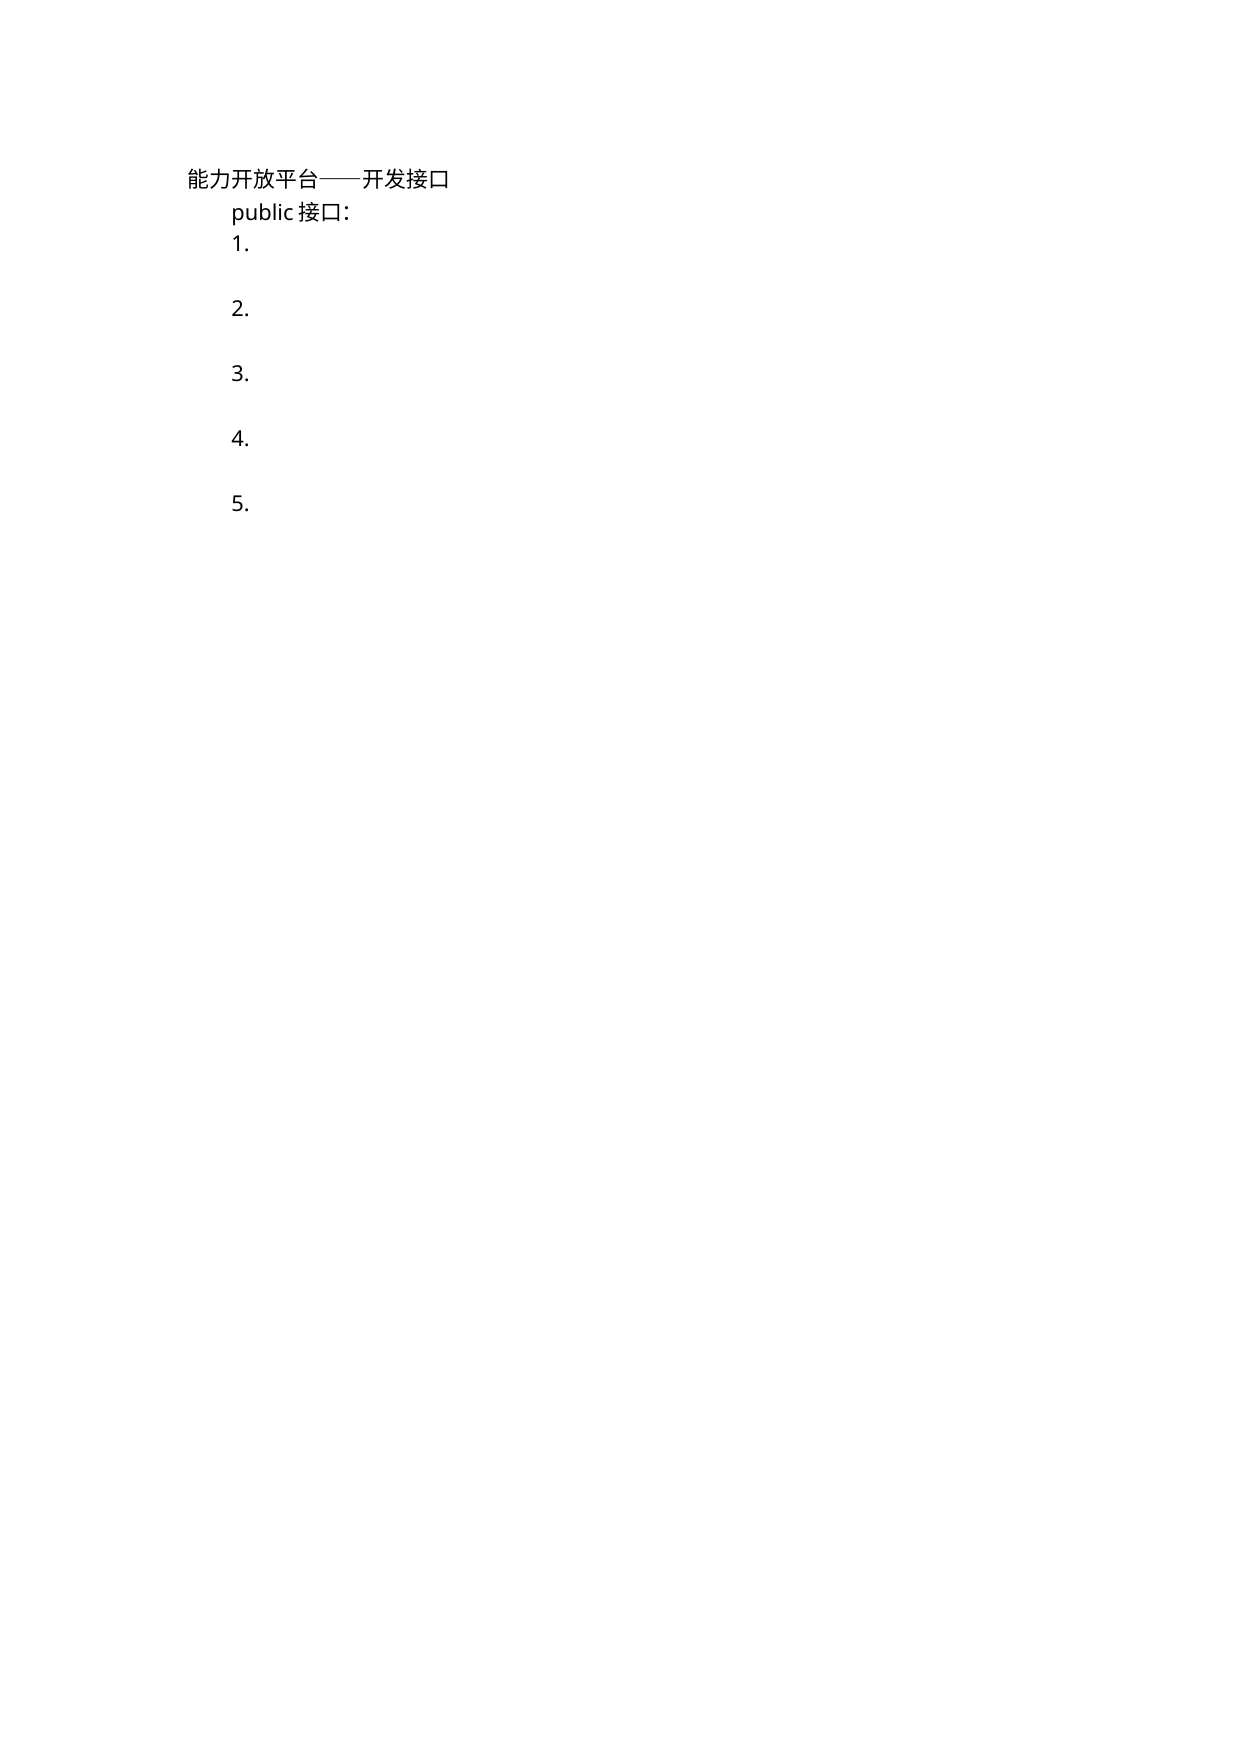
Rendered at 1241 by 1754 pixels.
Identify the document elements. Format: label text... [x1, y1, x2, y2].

text public接口： [187, 194, 1053, 227]
text 1. [187, 227, 1053, 259]
text 4. [187, 422, 1053, 454]
text 能力开放平台——开发接口 [187, 162, 1053, 194]
text 5. [187, 487, 1053, 519]
text 3. [187, 357, 1053, 389]
text 2. [187, 292, 1053, 324]
